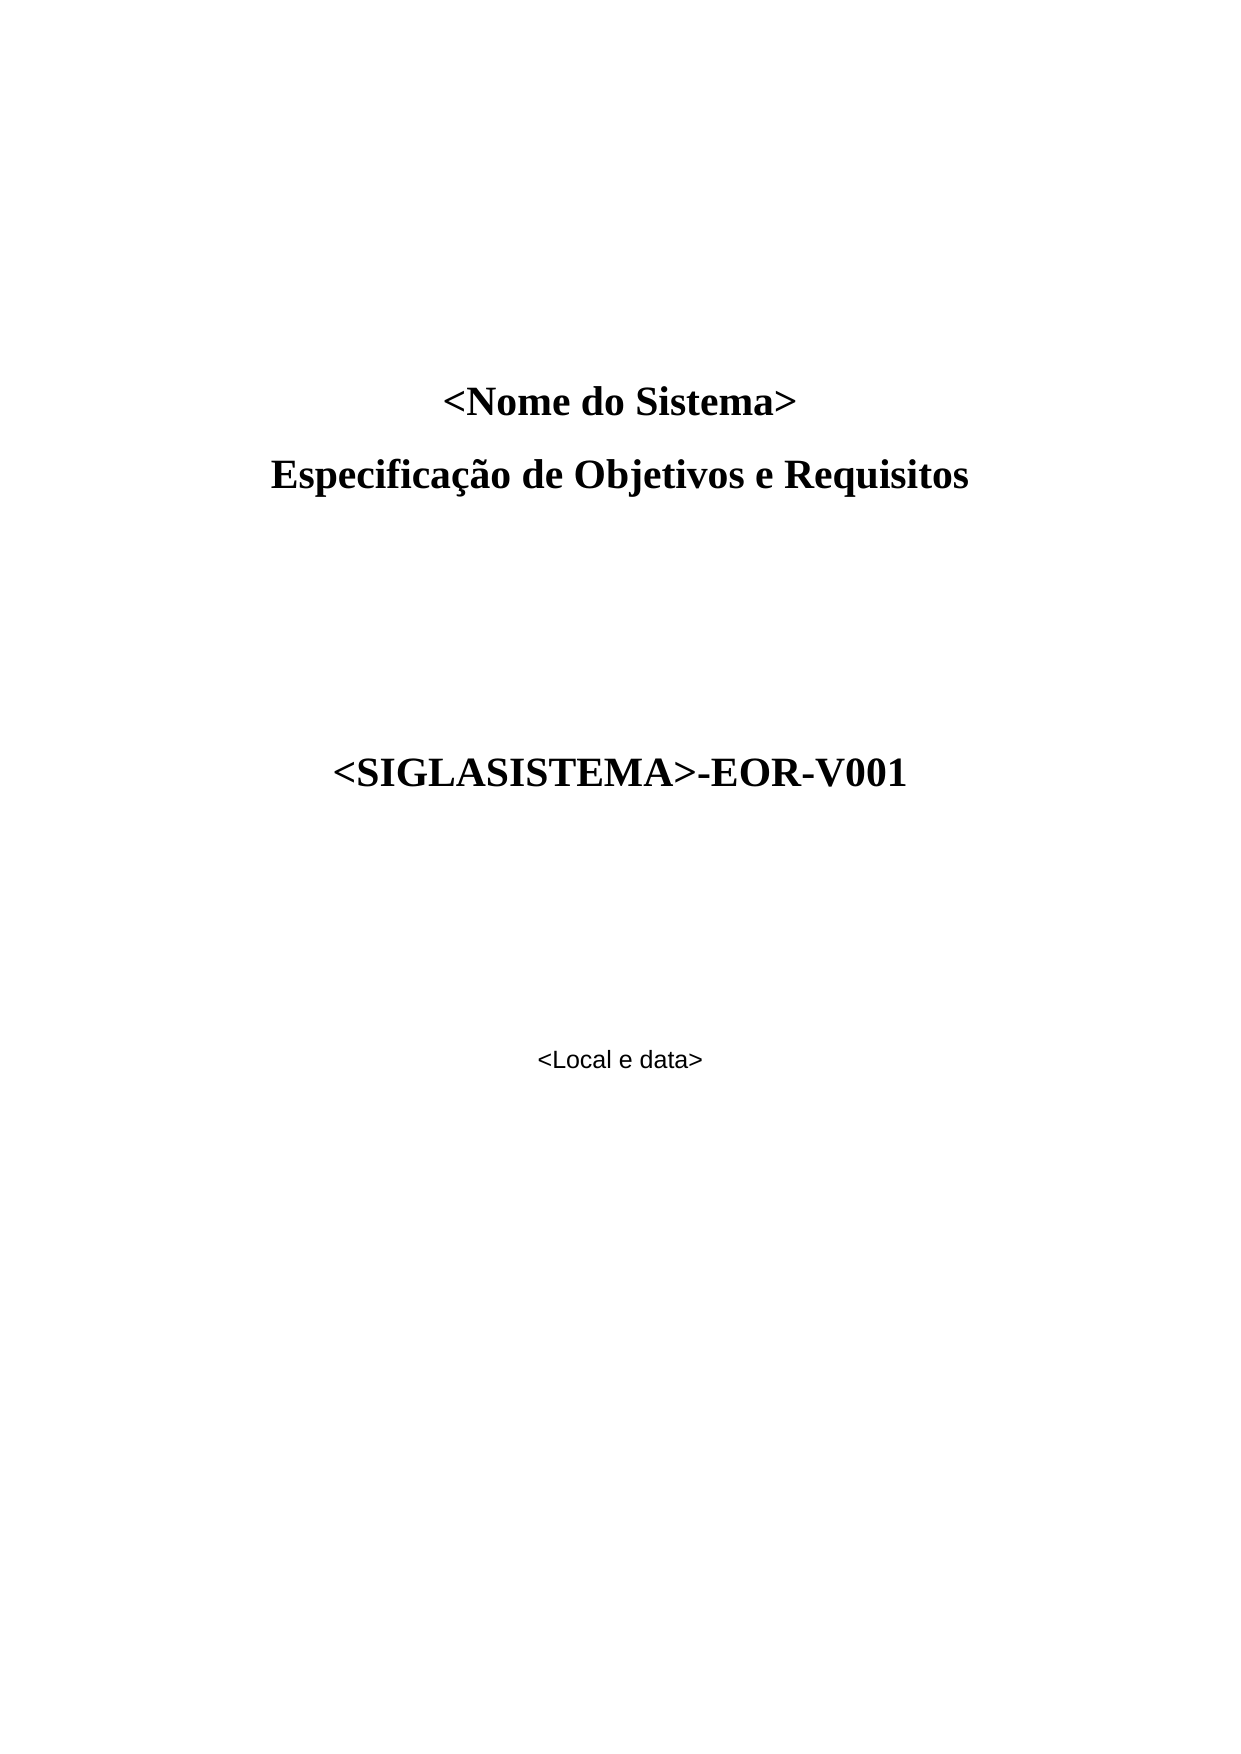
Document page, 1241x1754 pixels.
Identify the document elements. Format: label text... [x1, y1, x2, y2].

text <SIGLASISTEMA>-EOR-V001 [177, 747, 1063, 795]
text Especificação de Objetivos e Requisitos [177, 449, 1063, 497]
text <Nome do Sistema> [177, 376, 1063, 424]
title <Local e data> [177, 1045, 1063, 1074]
